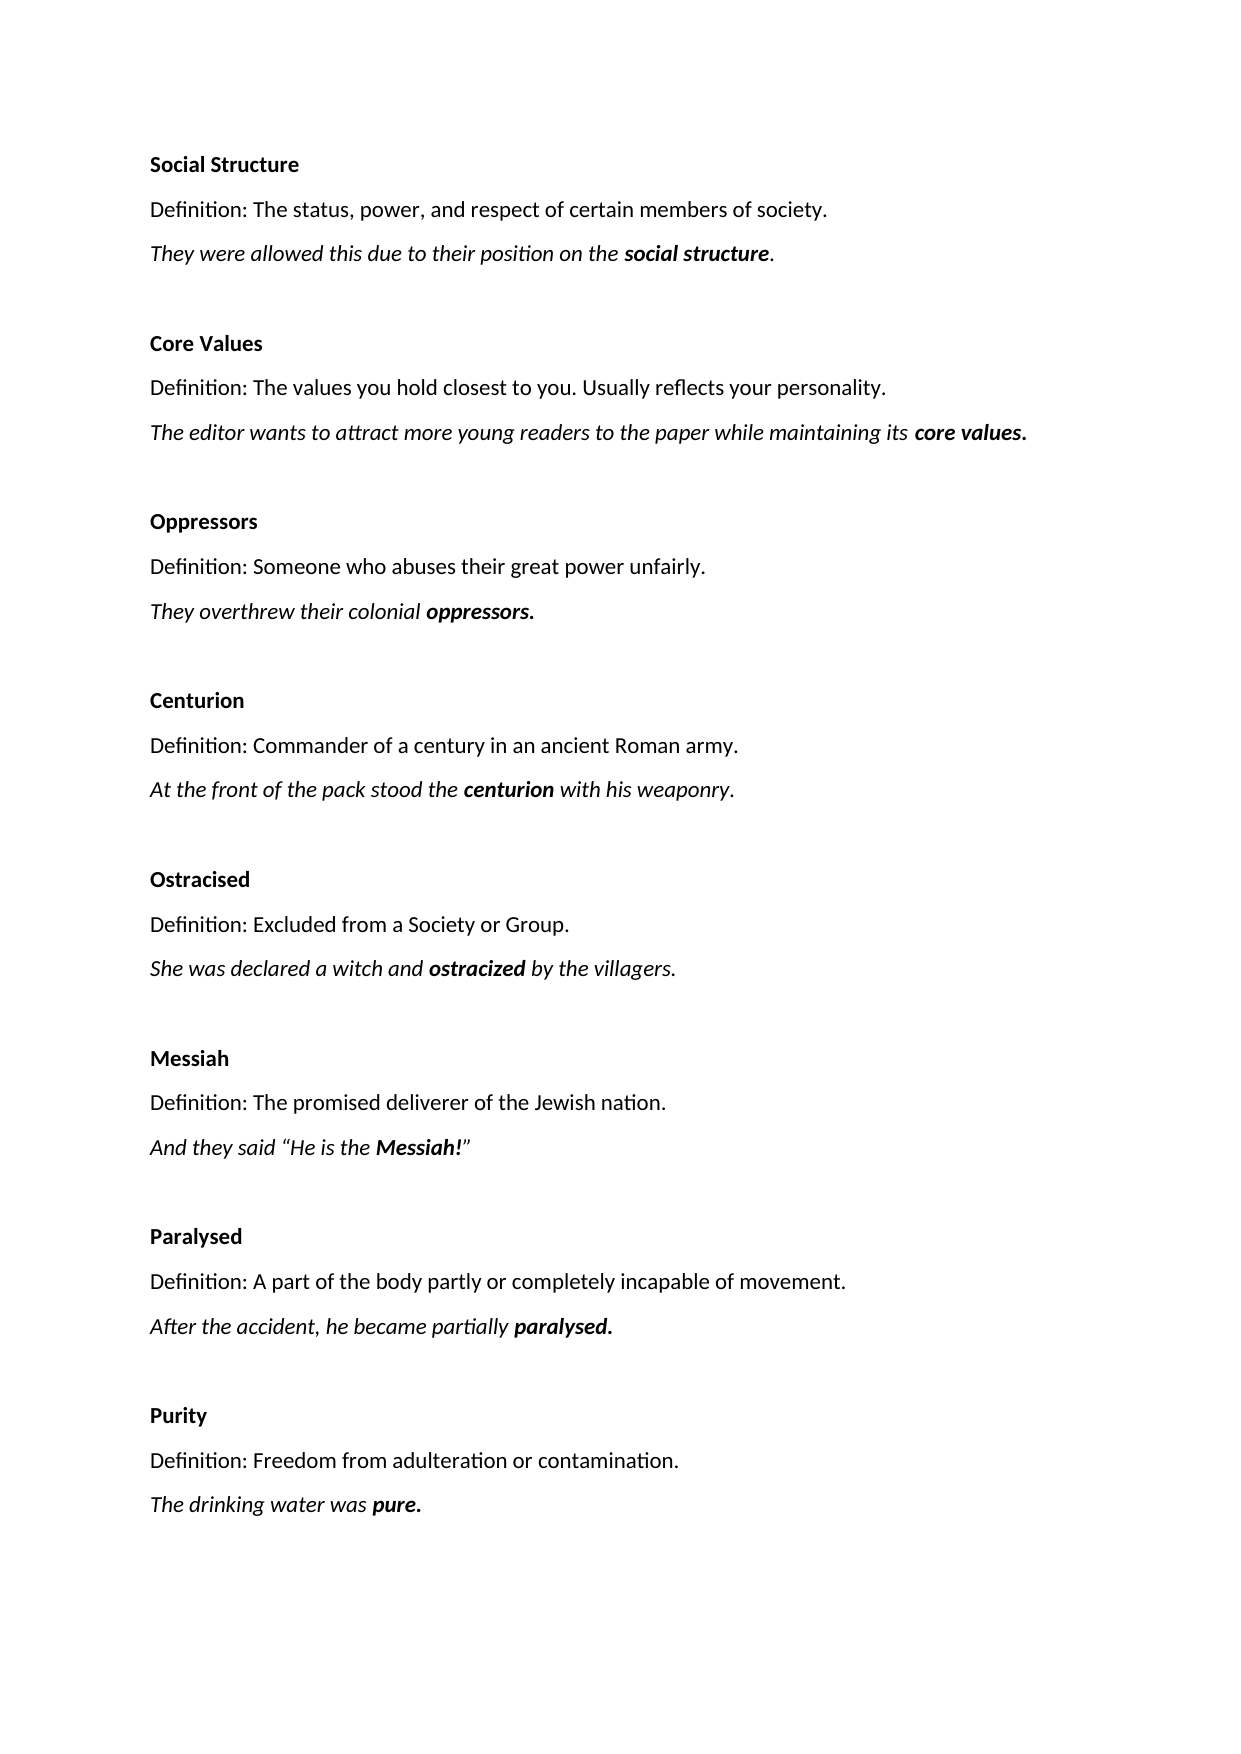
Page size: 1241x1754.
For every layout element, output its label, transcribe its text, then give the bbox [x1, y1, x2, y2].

text Definition: Someone who abuses their great power unfairly. [150, 552, 1090, 580]
text Definition: The values you hold closest to you. Usually reflects your personality. [150, 373, 1090, 401]
text Definition: Commander of a century in an ancient Roman army. [150, 731, 1090, 759]
text Definition: A part of the body partly or completely incapable of movement. [150, 1267, 1090, 1295]
text Core Values [150, 329, 1090, 357]
text They were allowed this due to their position on the social structure. [150, 239, 1090, 267]
text Social Structure [150, 150, 1090, 178]
text At the front of the pack stood the centurion with his weaponry. [150, 776, 1090, 804]
text Oppressors [150, 507, 1090, 536]
text Messiah [150, 1044, 1090, 1072]
text Definition: The promised deliverer of the Jewish nation. [150, 1088, 1090, 1116]
text Paralysed [150, 1222, 1090, 1251]
text And they said “He is the Messiah!” [150, 1133, 1090, 1161]
text They overthrew their colonial oppressors. [150, 597, 1090, 625]
text Centurion [150, 686, 1090, 714]
text The drinking water was pure. [150, 1491, 1090, 1519]
text After the accident, he became partially paralysed. [150, 1312, 1090, 1340]
text She was declared a witch and ostracized by the villagers. [150, 954, 1090, 982]
text Definition: Excluded from a Society or Group. [150, 910, 1090, 938]
text Ostracised [150, 865, 1090, 893]
text Definition: Freedom from adulteration or contamination. [150, 1446, 1090, 1474]
text Definition: The status, power, and respect of certain members of society. [150, 195, 1090, 223]
text Purity [150, 1401, 1090, 1429]
text The editor wants to attract more young readers to the paper while maintaining its core values. [150, 418, 1090, 446]
